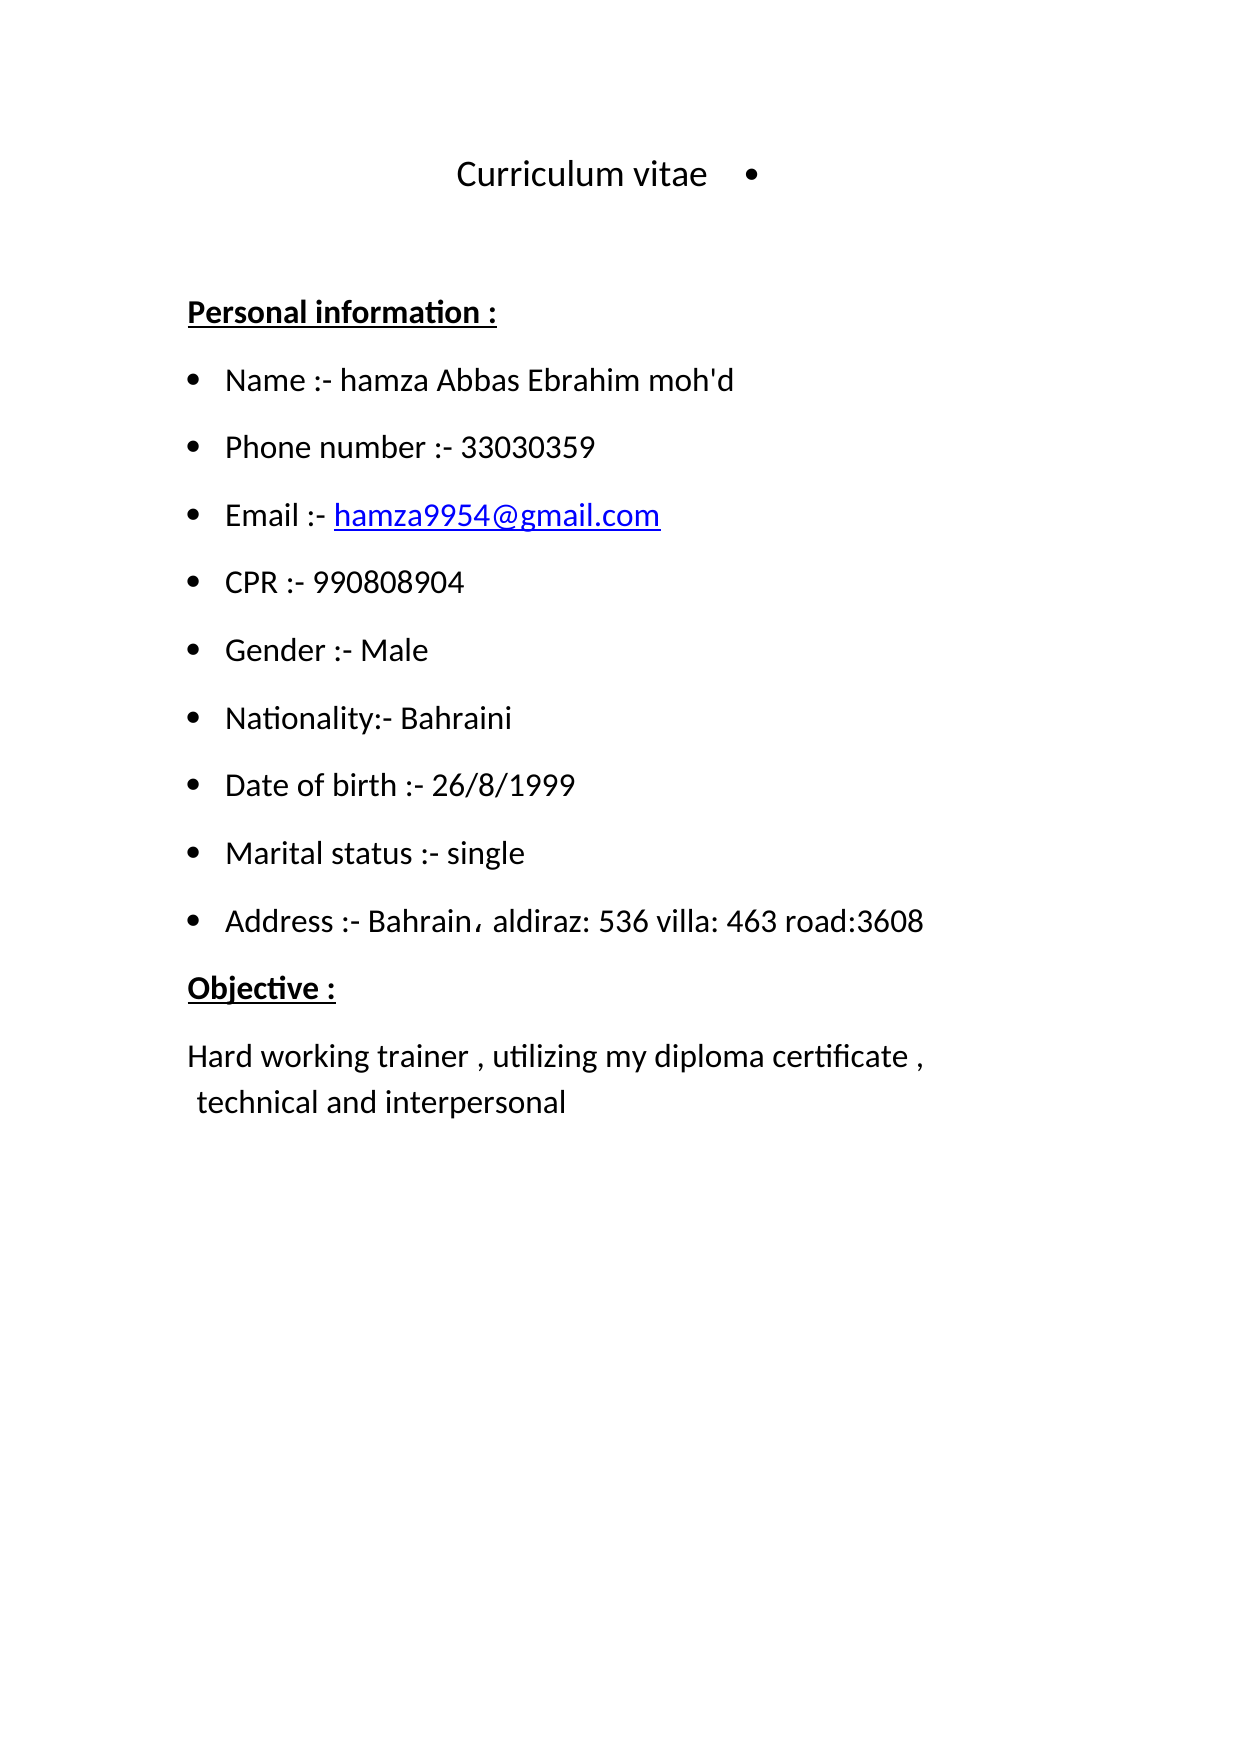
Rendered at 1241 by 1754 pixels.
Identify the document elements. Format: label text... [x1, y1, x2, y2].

list Date of birth :- 26/8/1999 [187, 764, 1053, 805]
list Phone number :- 33030359 [187, 426, 1053, 467]
list Name :- hamza Abbas Ebrahim moh'd [187, 359, 1053, 399]
text Objective : [187, 967, 1053, 1008]
list Address :- Bahrain، aldiraz: 536 villa: 463 road:3608 [187, 899, 1053, 940]
text Personal information : [187, 291, 1053, 332]
list CPR :- 990808904 [187, 562, 1053, 602]
list Marital status :- single [187, 832, 1053, 873]
list Email :- hamza9954@gmail.com [187, 494, 1053, 535]
text Hard working trainer , utilizing my diploma certificate , technical and interpersonal [187, 1035, 1053, 1122]
list Curriculum vitae [187, 150, 1015, 196]
list Gender :- Male [187, 629, 1053, 670]
list Nationality:- Bahraini [187, 697, 1053, 737]
